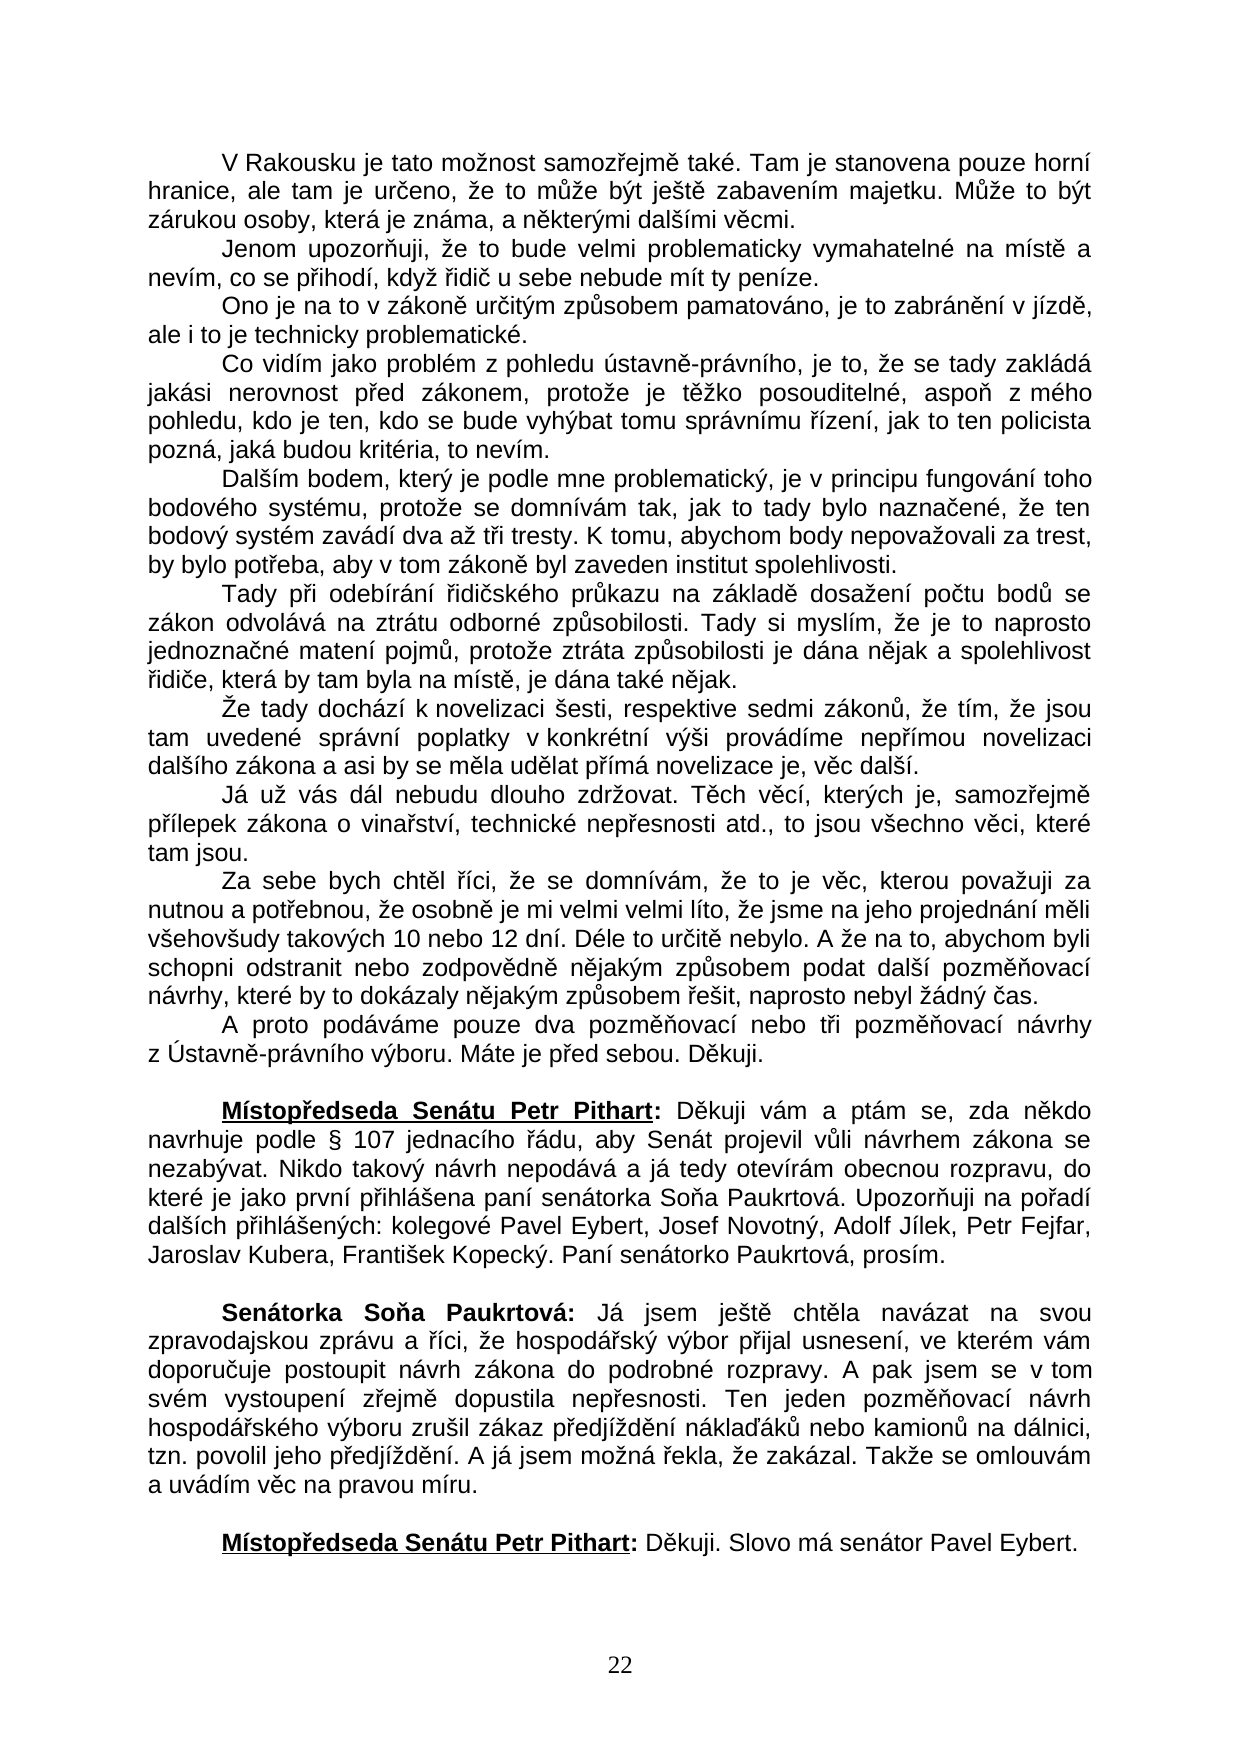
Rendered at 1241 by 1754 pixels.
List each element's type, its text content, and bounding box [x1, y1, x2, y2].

text Senátorka Soňa Paukrtová: Já jsem ještě chtěla navázat na svou zpravodajskou zprávu a říci, že hospodářský výbor přijal usnesení, ve kterém vám doporučuje postoupit návrh zákona do podrobné rozpravy. A pak jsem se v tom svém vystoupení zřejmě dopustila nepřesnosti. Ten jeden pozměňovací návrh hospodářského výboru zrušil zákaz předjíždění náklaďáků nebo kamionů na dálnici, tzn. povolil jeho předjíždění. A já jsem možná řekla, že zakázal. Takže se omlouvám a uvádím věc na pravou míru. [148, 1298, 1093, 1499]
text A proto podáváme pouze dva pozměňovací nebo tři pozměňovací návrhy z Ústavně-právního výboru. Máte je před sebou. Děkuji. [148, 1010, 1093, 1068]
text Místopředseda Senátu Petr Pithart: Děkuji vám a ptám se, zda někdo navrhuje podle § 107 jednacího řádu, aby Senát projevil vůli návrhem zákona se nezabývat. Nikdo takový návrh nepodává a já tedy otevírám obecnou rozpravu, do které je jako první přihlášena paní senátorka Soňa Paukrtová. Upozorňuji na pořadí dalších přihlášených: kolegové Pavel Eybert, Josef Novotný, Adolf Jílek, Petr Fejfar, Jaroslav Kubera, František Kopecký. Paní senátorko Paukrtová, prosím. [148, 1096, 1093, 1269]
text Za sebe bych chtěl říci, že se domnívám, že to je věc, kterou považuji za nutnou a potřebnou, že osobně je mi velmi velmi líto, že jsme na jeho projednání měli všehovšudy takových 10 nebo 12 dní. Déle to určitě nebylo. A že na to, abychom byli schopni odstranit nebo zodpovědně nějakým způsobem podat další pozměňovací návrhy, které by to dokázaly nějakým způsobem řešit, naprosto nebyl žádný čas. [148, 866, 1093, 1010]
text Já už vás dál nebudu dlouho zdržovat. Těch věcí, kterých je, samozřejmě přílepek zákona o vinařství, technické nepřesnosti atd., to jsou všechno věci, které tam jsou. [148, 780, 1093, 866]
text Dalším bodem, který je podle mne problematický, je v principu fungování toho bodového systému, protože se domnívám tak, jak to tady bylo naznačené, že ten bodový systém zavádí dva až tři tresty. K tomu, abychom body nepovažovali za trest, by bylo potřeba, aby v tom zákoně byl zaveden institut spolehlivosti. [148, 464, 1093, 579]
text Jenom upozorňuji, že to bude velmi problematicky vymahatelné na místě a nevím, co se přihodí, když řidič u sebe nebude mít ty peníze. [148, 234, 1093, 291]
text Co vidím jako problém z pohledu ústavně-právního, je to, že se tady zakládá jakási nerovnost před zákonem, protože je těžko posouditelné, aspoň z mého pohledu, kdo je ten, kdo se bude vyhýbat tomu správnímu řízení, jak to ten policista pozná, jaká budou kritéria, to nevím. [148, 349, 1093, 464]
text V Rakousku je tato možnost samozřejmě také. Tam je stanovena pouze horní hranice, ale tam je určeno, že to může být ještě zabavením majetku. Může to být zárukou osoby, která je známa, a některými dalšími věcmi. [148, 148, 1093, 234]
text Místopředseda Senátu Petr Pithart: Děkuji. Slovo má senátor Pavel Eybert. [148, 1528, 1093, 1556]
text Tady při odebírání řidičského průkazu na základě dosažení počtu bodů se zákon odvolává na ztrátu odborné způsobilosti. Tady si myslím, že je to naprosto jednoznačné matení pojmů, protože ztráta způsobilosti je dána nějak a spolehlivost řidiče, která by tam byla na místě, je dána také nějak. [148, 579, 1093, 694]
text Ono je na to v zákoně určitým způsobem pamatováno, je to zabránění v jízdě, ale i to je technicky problematické. [148, 291, 1093, 349]
text Že tady dochází k novelizaci šesti, respektive sedmi zákonů, že tím, že jsou tam uvedené správní poplatky v konkrétní výši provádíme nepřímou novelizaci dalšího zákona a asi by se měla udělat přímá novelizace je, věc další. [148, 694, 1093, 780]
